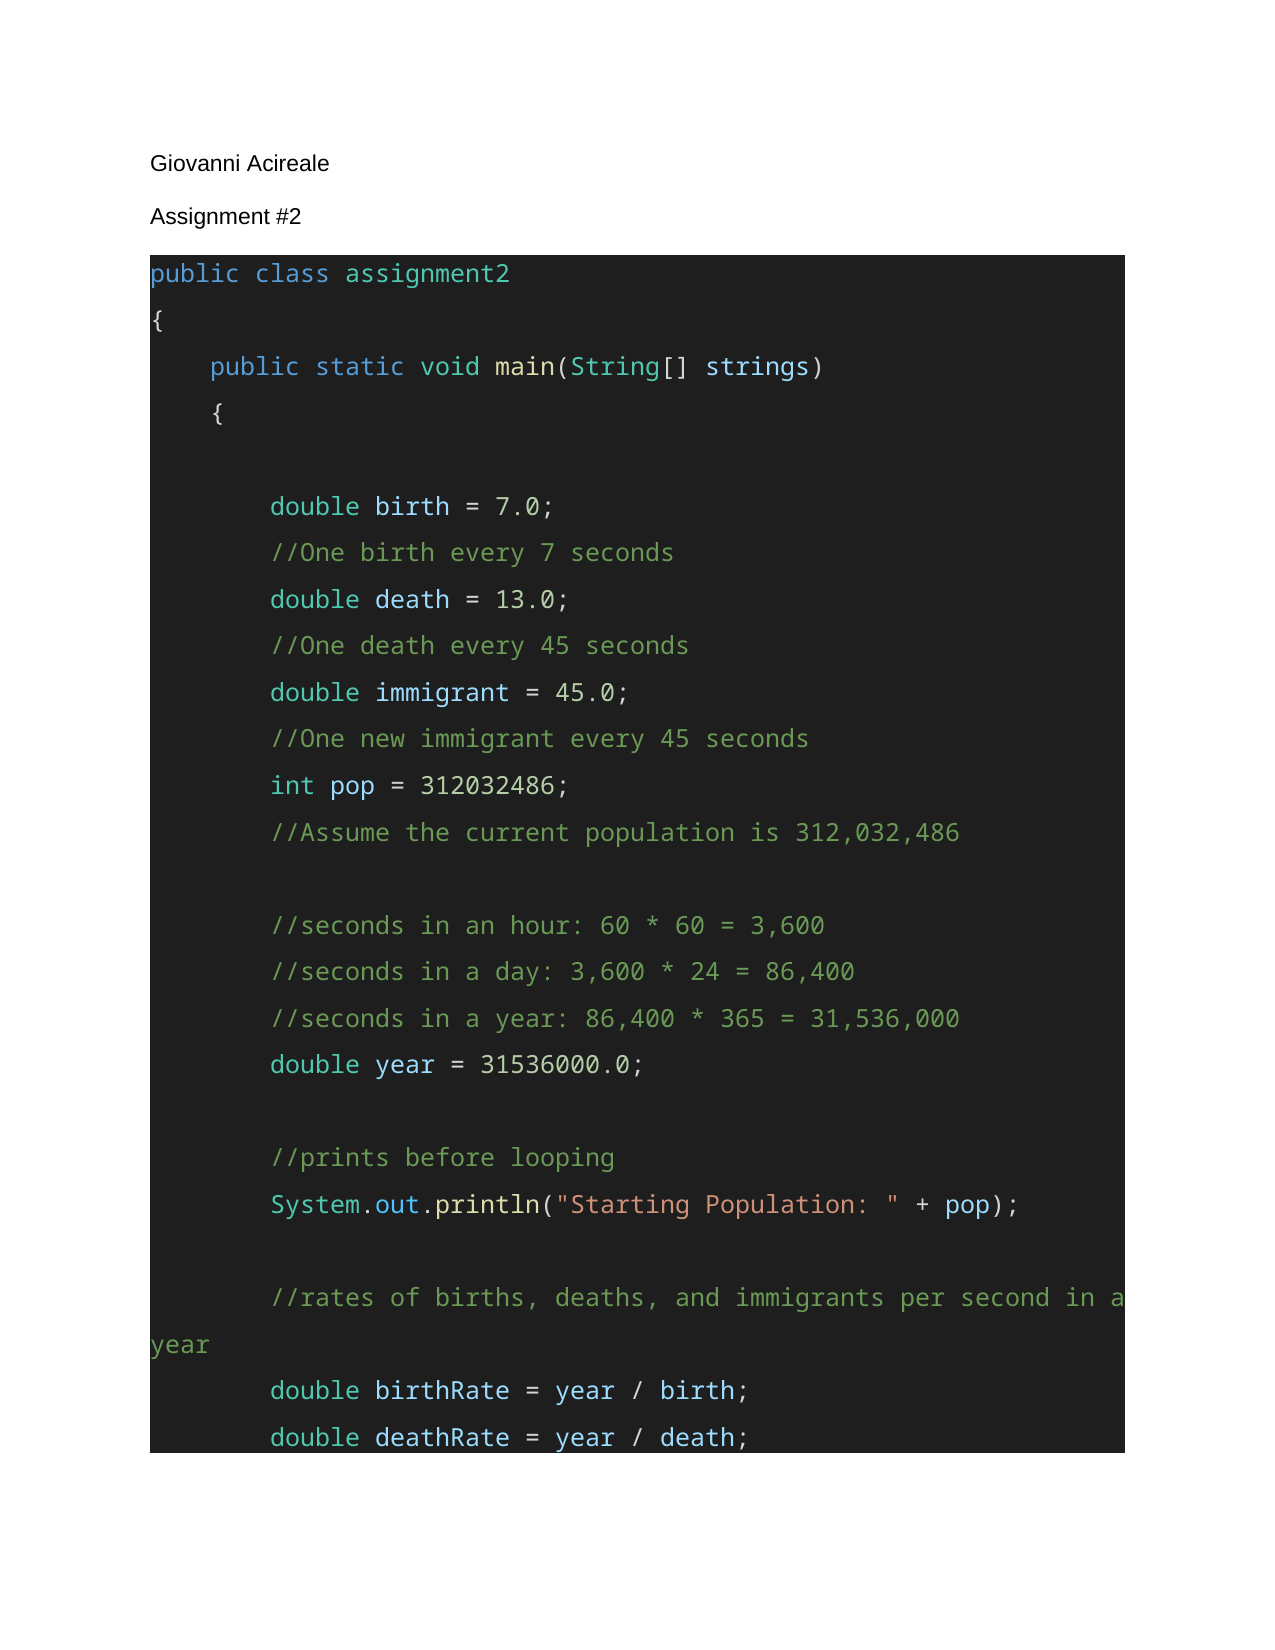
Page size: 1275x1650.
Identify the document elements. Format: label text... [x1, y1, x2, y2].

text //seconds in a year: 86,400 * 365 = 31,536,000 [150, 1000, 1125, 1034]
text //One death every 45 seconds [150, 628, 1125, 662]
text { [150, 302, 1125, 336]
text Giovanni Acireale [150, 150, 1125, 176]
text //One birth every 7 seconds [150, 535, 1125, 569]
text //seconds in an hour: 60 * 60 = 3,600 [150, 907, 1125, 941]
text //rates of births, deaths, and immigrants per second in a year [150, 1280, 1125, 1360]
text //One new immigrant every 45 seconds [150, 721, 1125, 755]
text double year = 31536000.0; [150, 1047, 1125, 1081]
text //Assume the current population is 312,032,486 [150, 814, 1125, 848]
text Assignment #2 [150, 203, 1125, 229]
text double death = 13.0; [150, 581, 1125, 615]
text int pop = 312032486; [150, 768, 1125, 802]
text public class assignment2 [150, 255, 1125, 289]
text double deathRate = year / death; [150, 1419, 1125, 1453]
text public static void main(String[] strings) [150, 348, 1125, 383]
text double immigrant = 45.0; [150, 674, 1125, 708]
text System.out.println("Starting Population: " + pop); [150, 1187, 1125, 1221]
text { [150, 395, 1125, 429]
text //seconds in a day: 3,600 * 24 = 86,400 [150, 954, 1125, 988]
text double birthRate = year / birth; [150, 1373, 1125, 1407]
text //prints before looping [150, 1140, 1125, 1174]
text double birth = 7.0; [150, 488, 1125, 522]
